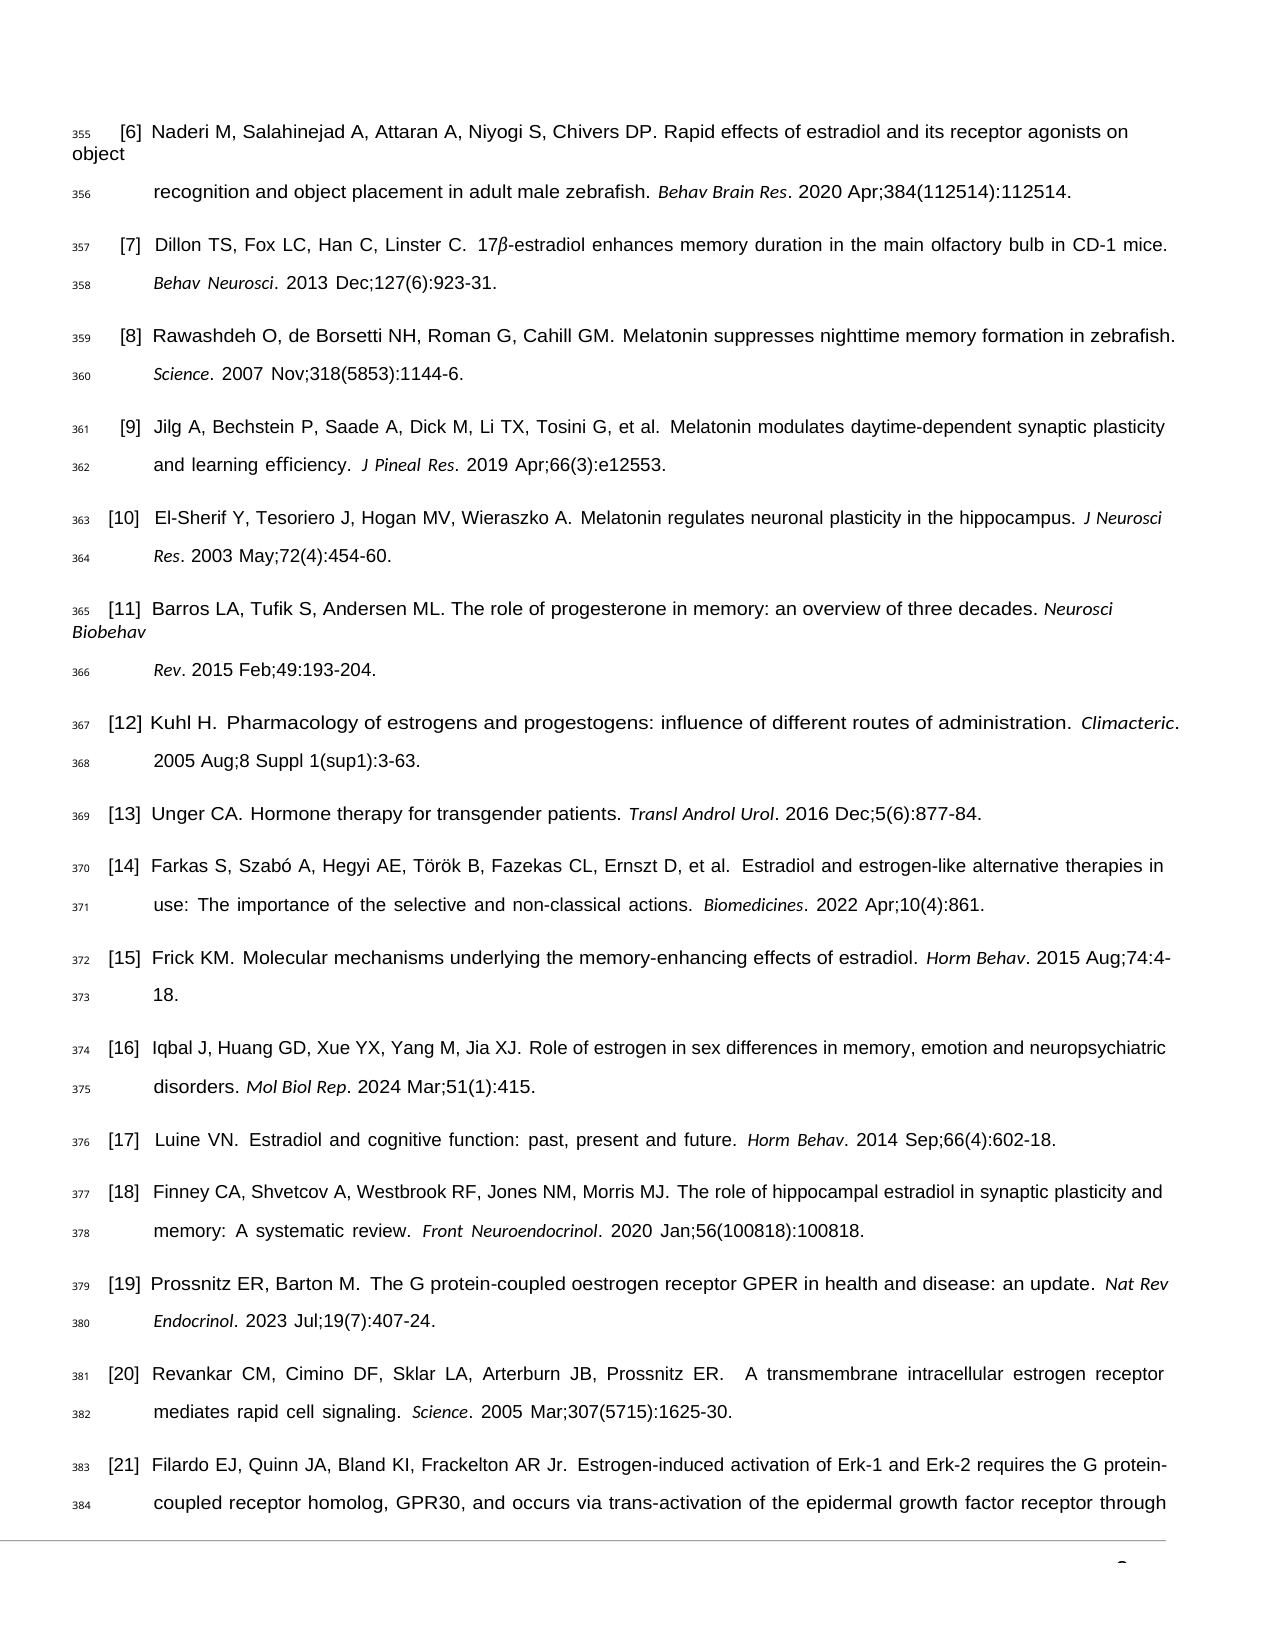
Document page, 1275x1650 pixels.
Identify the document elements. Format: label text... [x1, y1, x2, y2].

text 362 and learning eﬃciency. J Pineal Res. 2019 Apr;66(3):e12553. [72, 453, 1183, 476]
text 377 [18] Finney CA, Shvetcov A, Westbrook RF, Jones NM, Morris MJ. The role of hippocampal estradiol in synaptic plasticity and [72, 1181, 1183, 1202]
text 360 Science. 2007 Nov;318(5853):1144-6. [72, 362, 1183, 385]
text 378 memory: A systematic review. Front Neuroendocrinol. 2020 Jan;56(100818):100818. [72, 1219, 1183, 1242]
text 375 disorders. Mol Biol Rep. 2024 Mar;51(1):415. [72, 1075, 1183, 1098]
text 380 Endocrinol. 2023 Jul;19(7):407-24. [72, 1310, 1183, 1333]
text 364 Res. 2003 May;72(4):454-60. [72, 544, 1183, 567]
text 369 [13] Unger CA. Hormone therapy for transgender patients. Transl Androl Urol. 2016 Dec;5(6):877-84. [72, 802, 1183, 825]
text 382 mediates rapid cell signaling. Science. 2005 Mar;307(5715):1625-30. [72, 1401, 1183, 1423]
text 359 [8] Rawashdeh O, de Borsetti NH, Roman G, Cahill GM. Melatonin suppresses nighttime memory formation in zebraﬁsh. [72, 325, 1183, 346]
text 372 [15] Frick KM. Molecular mechanisms underlying the memory-enhancing effects of estradiol. Horm Behav. 2015 Aug;74:4- [72, 946, 1183, 969]
text 368 2005 Aug;8 Suppl 1(sup1):3-63. [72, 749, 1183, 771]
text 384 coupled receptor homolog, GPR30, and occurs via trans-activation of the epidermal growth factor receptor through [72, 1492, 1183, 1513]
text 373 18. [72, 984, 1183, 1006]
text 356 recognition and object placement in adult male zebraﬁsh. Behav Brain Res. 2020 Apr;384(112514):112514. [72, 181, 1183, 203]
text 355 [6] Naderi M, Salahinejad A, Attaran A, Niyogi S, Chivers DP. Rapid effects of estradiol and its receptor agonists on object [72, 121, 1183, 164]
text 374 [16] Iqbal J, Huang GD, Xue YX, Yang M, Jia XJ. Role of estrogen in sex differences in memory, emotion and neuropsychiatric [72, 1037, 1183, 1059]
text 381 [20] Revankar CM, Cimino DF, Sklar LA, Arterburn JB, Prossnitz ER. A transmembrane intracellular estrogen receptor [72, 1363, 1183, 1384]
text 365 [11] Barros LA, Tuﬁk S, Andersen ML. The role of progesterone in memory: an overview of three decades. Neurosci Biobehav [72, 597, 1183, 643]
text 383 [21] Filardo EJ, Quinn JA, Bland KI, Frackelton AR Jr. Estrogen-induced activation of Erk-1 and Erk-2 requires the G protein- [72, 1454, 1183, 1475]
text 370 [14] Farkas S, Szabó A, Hegyi AE, Török B, Fazekas CL, Ernszt D, et al. Estradiol and estrogen-like alternative therapies in [72, 855, 1183, 877]
text 366 Rev. 2015 Feb;49:193-204. [72, 658, 1183, 681]
text 363 [10] El-Sherif Y, Tesoriero J, Hogan MV, Wieraszko A. Melatonin regulates neuronal plasticity in the hippocampus. J Neurosci [72, 506, 1183, 529]
text 361 [9] Jilg A, Bechstein P, Saade A, Dick M, Li TX, Tosini G, et al. Melatonin modulates daytime-dependent synaptic plasticity [72, 416, 1183, 437]
text 357 [7] Dillon TS, Fox LC, Han C, Linster C. 17𝛽-estradiol enhances memory duration in the main olfactory bulb in CD-1 mice. [72, 234, 1183, 256]
text 379 [19] Prossnitz ER, Barton M. The G protein-coupled oestrogen receptor GPER in health and disease: an update. Nat Rev [72, 1272, 1183, 1294]
text 376 [17] Luine VN. Estradiol and cognitive function: past, present and future. Horm Behav. 2014 Sep;66(4):602-18. [72, 1128, 1183, 1151]
text 371 use: The importance of the selective and non-classical actions. Biomedicines. 2022 Apr;10(4):861. [72, 893, 1183, 916]
text 367 [12] Kuhl H. Pharmacology of estrogens and progestogens: inﬂuence of different routes of administration. Climacteric. [72, 711, 1183, 734]
text 358 Behav Neurosci. 2013 Dec;127(6):923-31. [72, 272, 1183, 294]
